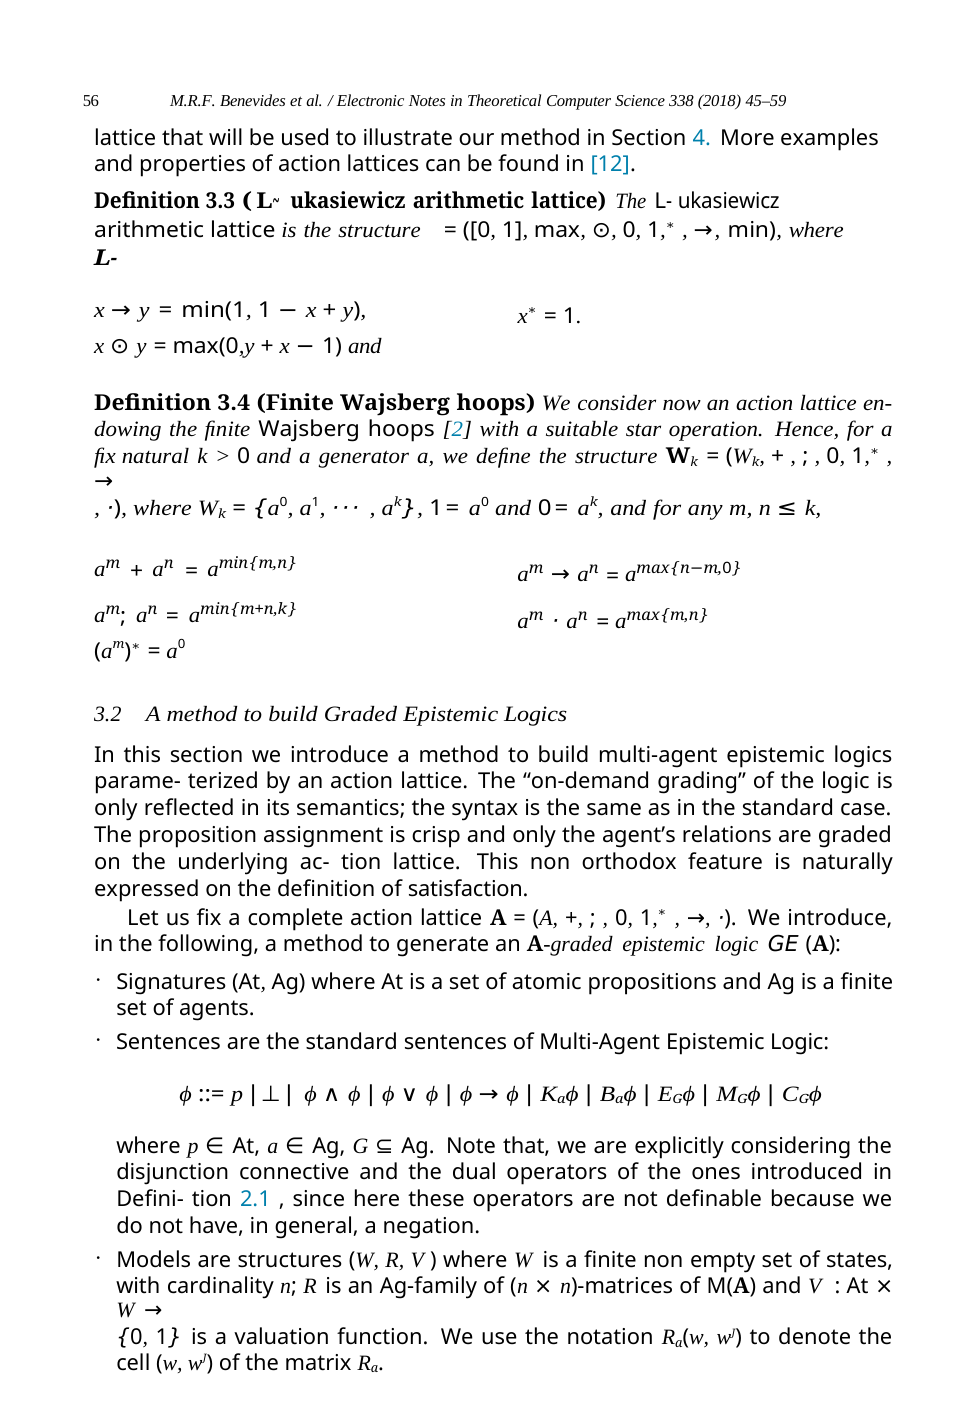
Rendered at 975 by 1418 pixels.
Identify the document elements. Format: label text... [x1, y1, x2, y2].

text ϕ ::= p |⊥| ϕ ∧ ϕ | ϕ ∨ ϕ | ϕ → ϕ | Kaϕ | Baϕ | EGϕ | MGϕ | CGϕ [134, 1078, 867, 1107]
text = ([0, 1], max, ⊙, 0, 1,∗ , →, min), where [443, 215, 904, 243]
list Signatures (At, Ag) where At is a set of atomic propositions and Ag is a finite set of agents. [95, 968, 893, 1021]
text {0, 1} is a valuation function. We use the notation Ra(w, wj) to denote the cell (w, wj) of the matrix Ra. [116, 1323, 893, 1377]
text arithmetic lattice is the structure L- [94, 215, 431, 271]
list A method to build Graded Epistemic Logics [94, 701, 904, 726]
list Sentences are the standard sentences of Multi-Agent Epistemic Logic: [95, 1026, 904, 1056]
text , ·), where Wk = {a0, a1, ··· , ak}, 1= a0 and 0= ak, and for any m, n ≤ k, [94, 493, 904, 521]
text Definition 3.4 (Finite Wajsberg hoops) We consider now an action lattice en- dowing the ﬁnite Wajsberg hoops [2] with a suitable star operation. Hence, for a ﬁx natural k > 0 and a generator a, we deﬁne the structure Wk = (Wk, + , ; , 0, 1,∗ , → [94, 388, 893, 493]
text In this section we introduce a method to build multi-agent epistemic logics parame- terized by an action lattice. The “on-demand grading” of the logic is only reflected in its semantics; the syntax is the same as in the standard case. The proposition assignment is crisp and only the agent’s relations are graded on the underlying ac- tion lattice. This non orthodox feature is naturally expressed on the definition of satisfaction. [94, 741, 893, 903]
text x∗ = 1. [517, 300, 904, 329]
list Models are structures (W, R, V ) where W is a finite non empty set of states, with cardinality n; R is an Ag-family of (n × n)-matrices of M(A) and V : At × W → [95, 1246, 893, 1323]
text lattice that will be used to illustrate our method in Section 4. More examples and properties of action lattices can be found in [12]. [94, 124, 904, 178]
text where p ∈ At, a ∈ Ag, G ⊆ Ag. Note that, we are explicitly considering the disjunction connective and the dual operators of the ones introduced in Defini- tion 2.1 , since here these operators are not definable because we do not have, in general, a negation. [116, 1132, 893, 1239]
text am → an = amax{n−m,0} am · an = amax{m,n} [517, 550, 748, 636]
text Let us fix a complete action lattice A = (A, +, ; , 0, 1,∗ , →, ·). We introduce, in the following, a method to generate an A-graded epistemic logic GE (A): [94, 904, 893, 957]
text x → y = min(1, 1 − x + y), [94, 294, 390, 324]
text x ⊙ y = max(0,y + x − 1) and [94, 330, 390, 359]
text am + an = amin{m,n} am; an = amin{m+n,k} (am)∗ = a0 [94, 545, 297, 665]
text Definition 3.3 (L~ ukasiewicz arithmetic lattice) The L- ukasiewicz [94, 185, 904, 215]
